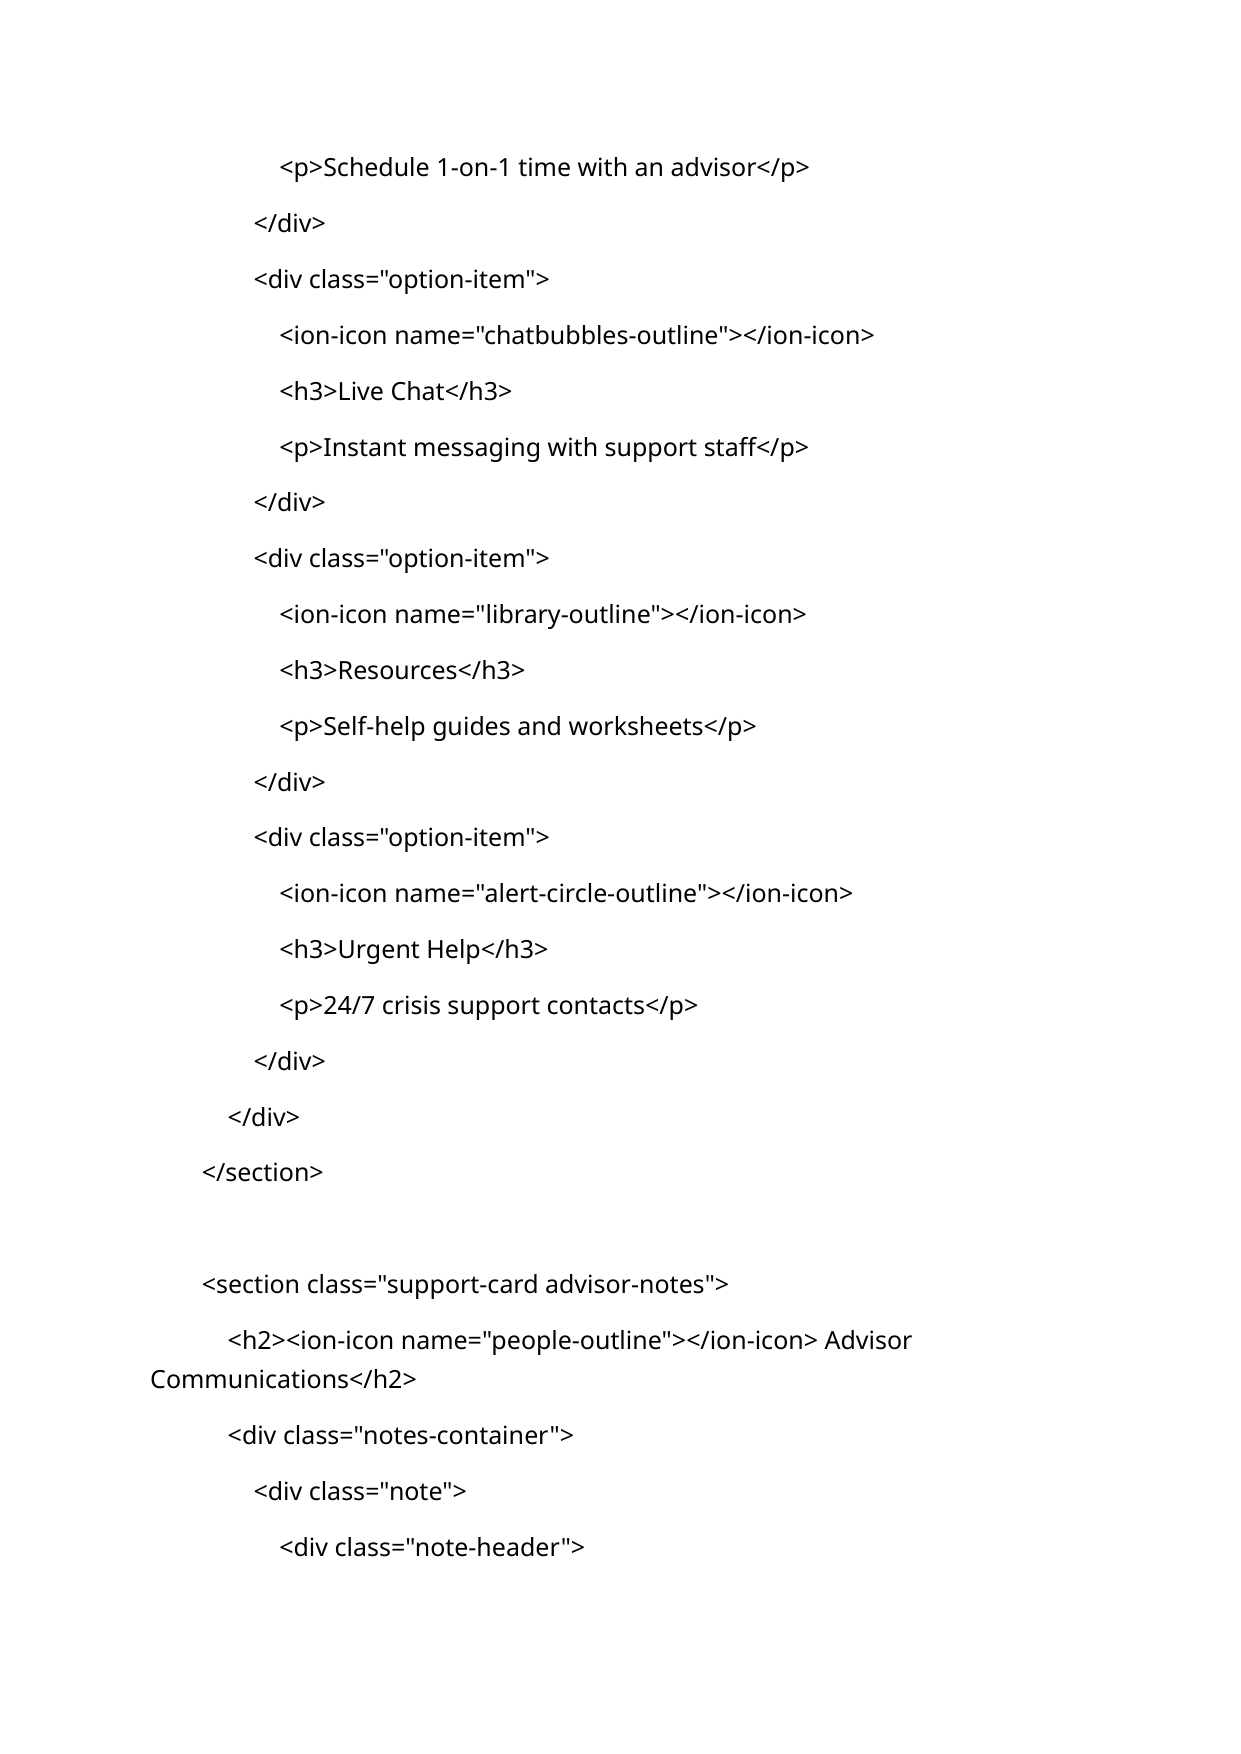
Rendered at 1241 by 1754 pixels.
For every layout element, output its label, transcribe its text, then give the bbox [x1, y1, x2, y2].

text </div> [150, 1043, 1090, 1077]
text <section class="support-card advisor-notes"> [150, 1267, 1090, 1301]
text <p>24/7 crisis support contacts</p> [150, 987, 1090, 1022]
text <div class="note"> [150, 1473, 1090, 1507]
text <div class="option-item"> [150, 262, 1090, 296]
text <ion-icon name="library-outline"></ion-icon> [150, 597, 1090, 631]
text <p>Schedule 1-on-1 time with an advisor</p> [150, 150, 1090, 184]
text <h3>Live Chat</h3> [150, 373, 1090, 407]
text </div> [150, 1099, 1090, 1133]
text <div class="note-header"> [150, 1529, 1090, 1563]
text <div class="notes-container"> [150, 1417, 1090, 1452]
text </div> [150, 764, 1090, 798]
text <div class="option-item"> [150, 820, 1090, 854]
text <ion-icon name="chatbubbles-outline"></ion-icon> [150, 317, 1090, 352]
text </div> [150, 485, 1090, 519]
text <p>Self-help guides and worksheets</p> [150, 708, 1090, 742]
text <div class="option-item"> [150, 541, 1090, 575]
text <p>Instant messaging with support staff</p> [150, 429, 1090, 463]
text <h3>Urgent Help</h3> [150, 932, 1090, 966]
text <h3>Resources</h3> [150, 652, 1090, 687]
text <h2><ion-icon name="people-outline"></ion-icon> Advisor Communications</h2> [150, 1322, 1090, 1396]
text </section> [150, 1155, 1090, 1189]
text <ion-icon name="alert-circle-outline"></ion-icon> [150, 876, 1090, 910]
text </div> [150, 206, 1090, 240]
